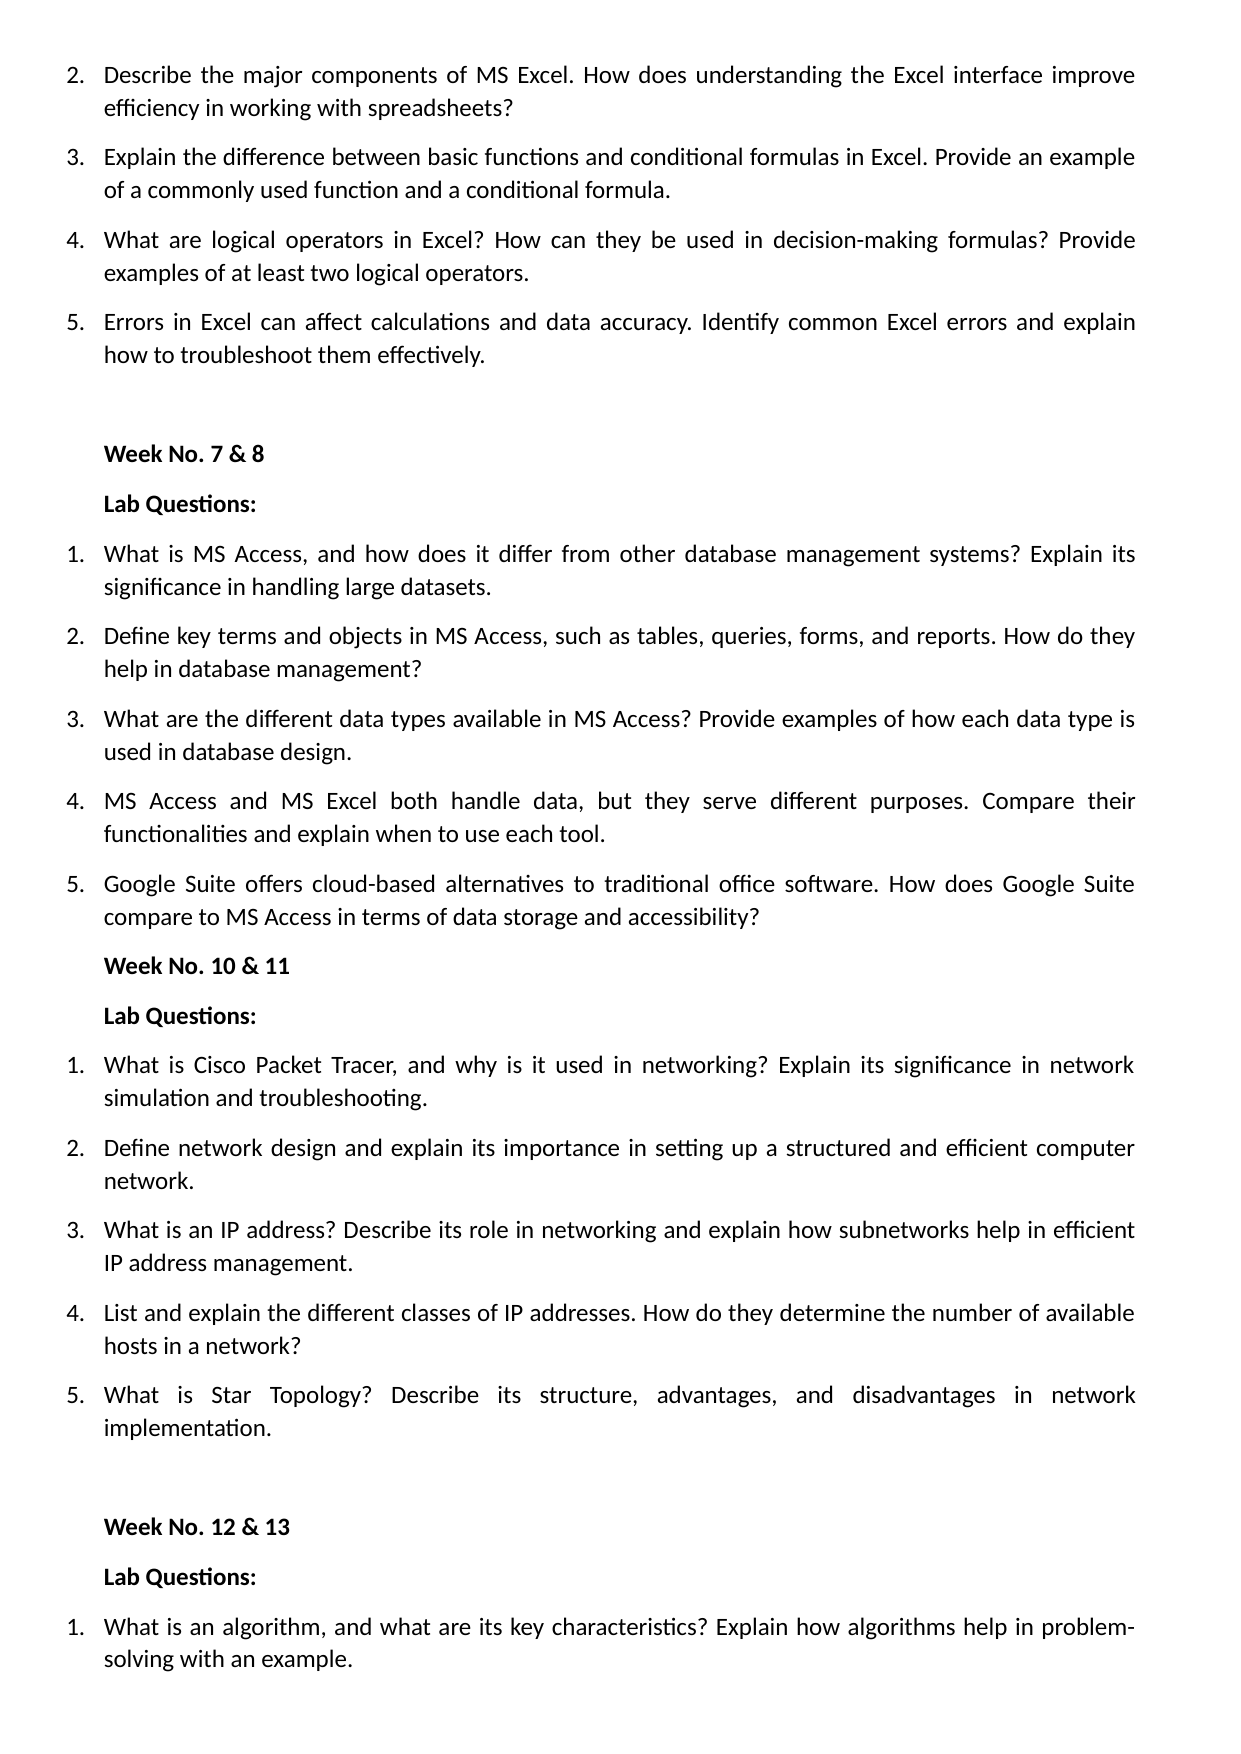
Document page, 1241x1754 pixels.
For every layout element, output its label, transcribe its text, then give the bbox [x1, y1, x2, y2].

text Lab Questions: [103, 1561, 1137, 1592]
text Lab Questions: [103, 1000, 1137, 1030]
list MS Access and MS Excel both handle data, but they serve different purposes. Compare their functionalities and explain when to use each tool. [66, 785, 1137, 849]
list What is MS Access, and how does it differ from other database management systems? Explain its significance in handling large datasets. [66, 538, 1137, 601]
list What are the different data types available in MS Access? Provide examples of how each data type is used in database design. [66, 703, 1137, 766]
list List and explain the different classes of IP addresses. How do they determine the number of available hosts in a network? [66, 1297, 1137, 1360]
list Explain the difference between basic functions and conditional formulas in Excel. Provide an example of a commonly used function and a conditional formula. [66, 142, 1137, 205]
list Define network design and explain its importance in setting up a structured and efficient computer network. [66, 1132, 1137, 1195]
list What is an algorithm, and what are its key characteristics? Explain how algorithms help in problem-solving with an example. [66, 1611, 1137, 1674]
list What is Star Topology? Describe its structure, advantages, and disadvantages in network implementation. [66, 1379, 1137, 1443]
text Lab Questions: [103, 488, 1137, 519]
list Describe the major components of MS Excel. How does understanding the Excel interface improve efficiency in working with spreadsheets? [66, 59, 1137, 122]
list What is Cisco Packet Tracer, and why is it used in networking? Explain its significance in network simulation and troubleshooting. [66, 1049, 1137, 1113]
list What are logical operators in Excel? How can they be used in decision-making formulas? Provide examples of at least two logical operators. [66, 224, 1137, 287]
text Week No. 7 & 8 [103, 439, 1137, 469]
text Week No. 12 & 13 [103, 1512, 1137, 1542]
list Define key terms and objects in MS Access, such as tables, queries, forms, and reports. How do they help in database management? [66, 620, 1137, 684]
text Week No. 10 & 11 [103, 950, 1137, 981]
list Errors in Excel can affect calculations and data accuracy. Identify common Excel errors and explain how to troubleshoot them effectively. [66, 307, 1137, 370]
list Google Suite offers cloud-based alternatives to traditional office software. How does Google Suite compare to MS Access in terms of data storage and accessibility? [66, 868, 1137, 931]
list What is an IP address? Describe its role in networking and explain how subnetworks help in efficient IP address management. [66, 1214, 1137, 1278]
